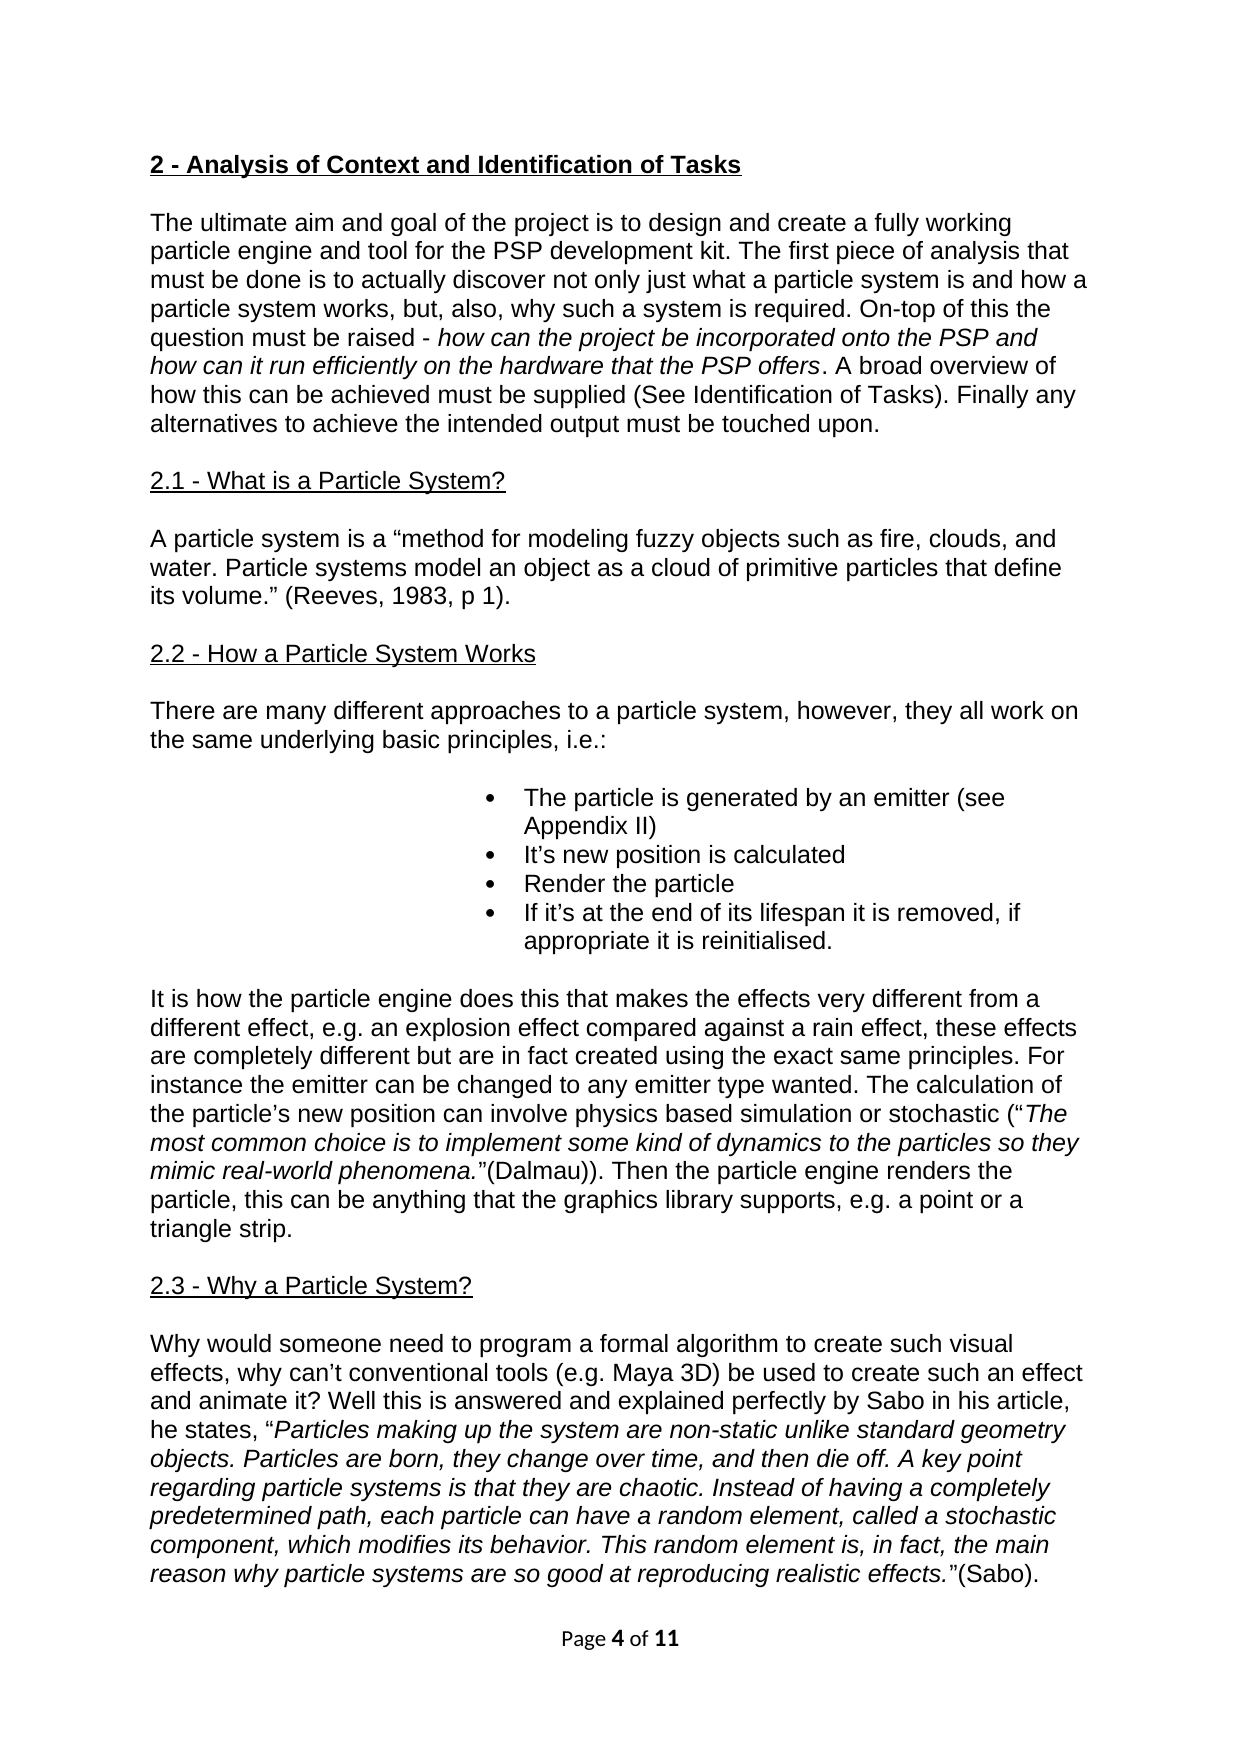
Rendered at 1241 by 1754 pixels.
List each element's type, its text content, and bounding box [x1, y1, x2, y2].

list The particle is generated by an emitter (see Appendix II) [486, 782, 1090, 840]
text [150, 955, 1090, 1587]
list If it’s at the end of its lifespan it is removed, if appropriate it is reinitialised. [486, 897, 1090, 955]
list Render the particle [486, 869, 1090, 897]
text 2 - Analysis of Context and Identification of Tasks The ultimate aim and goal of the project is to design and create a fully working particle engine and tool for the PSP development kit. The first piece of analysis that must be done is to actually discover not only just what a particle system is and how a particle system works, but, also, why such a system is required. On-top of this the question must be raised - how can the project be incorporated onto the PSP and how can it run efficiently on the hardware that the PSP offers. A broad overview of how this can be achieved must be supplied (See Identification of Tasks). Finally any alternatives to achieve the intended output must be touched upon. 2.1 - What is a Particle System? A particle system is a “method for modeling fuzzy objects such as fire, clouds, and water. Particle systems model an object as a cloud of primitive particles that define its volume.” (Reeves, 1983, p 1). 2.2 - How a Particle System Works There are many different approaches to a particle system, however, they all work on the same underlying basic principles, i.e.: [150, 150, 1090, 754]
list It’s new position is calculated [486, 840, 1090, 869]
